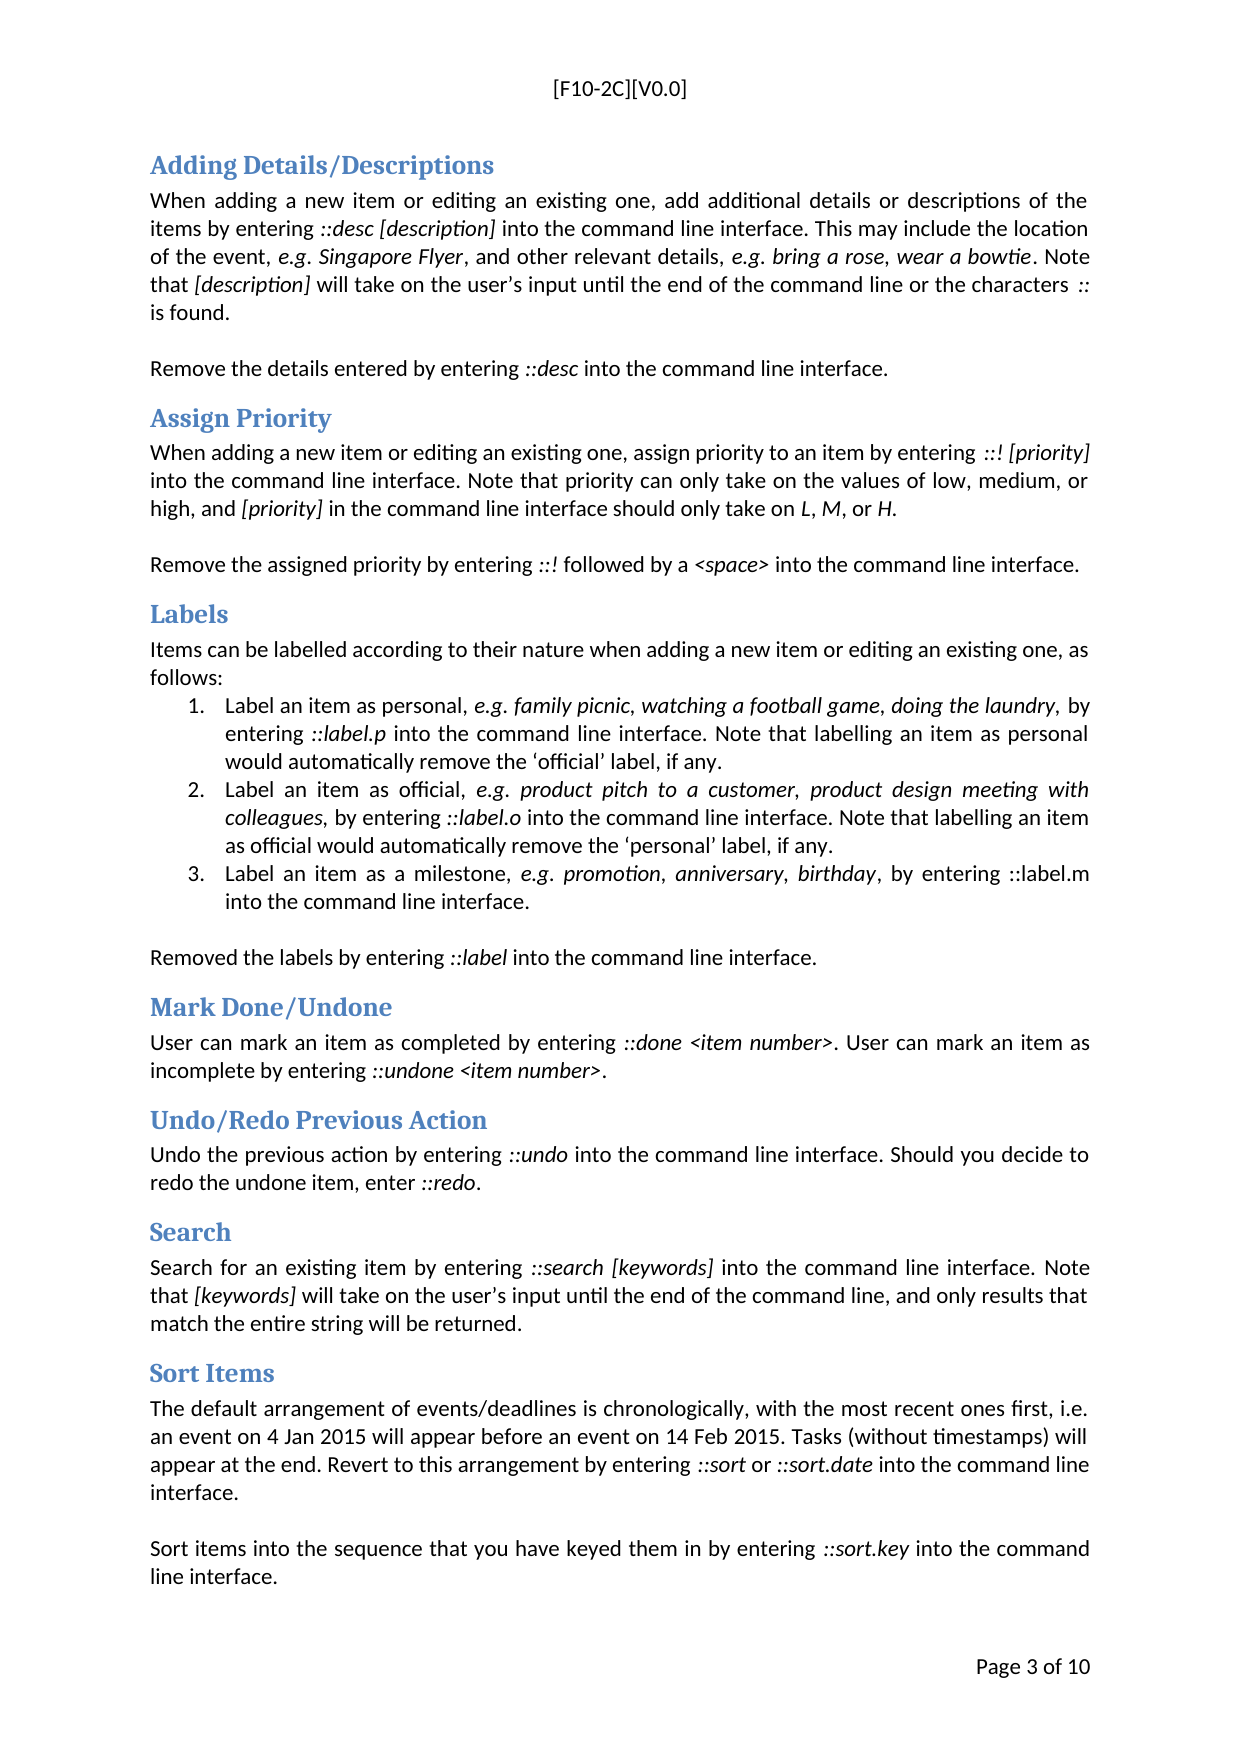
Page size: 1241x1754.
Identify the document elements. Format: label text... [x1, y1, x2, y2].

subtitle Assign Priority [150, 403, 1090, 434]
list Label an item as a milestone, e.g. promotion, anniversary, birthday, by entering ::label.m into the command line interface. [187, 859, 1090, 915]
subtitle Adding Details/Descriptions [150, 150, 1090, 181]
text Remove the details entered by entering ::desc into the command line interface. [150, 354, 1090, 382]
subtitle Labels [150, 599, 1090, 631]
text When adding a new item or editing an existing one, assign priority to an item by entering ::! [priority] into the command line interface. Note that priority can only take on the values of low, medium, or high, and [priority] in the command line interface should only take on L, M, or H. [150, 438, 1090, 522]
subtitle Mark Done/Undone [150, 992, 1090, 1023]
text Items can be labelled according to their nature when adding a new item or editing an existing one, as follows: [150, 635, 1090, 691]
text The default arrangement of events/deadlines is chronologically, with the most recent ones first, i.e. an event on 4 Jan 2015 will appear before an event on 14 Feb 2015. Tasks (without timestamps) will appear at the end. Revert to this arrangement by entering ::sort or ::sort.date into the command line interface. [150, 1394, 1090, 1506]
text Remove the assigned priority by entering ::! followed by a <space> into the command line interface. [150, 551, 1090, 578]
subtitle Sort Items [150, 1358, 1090, 1389]
list Label an item as personal, e.g. family picnic, watching a football game, doing the laundry, by entering ::label.p into the command line interface. Note that labelling an item as personal would automatically remove the ‘official’ label, if any. [187, 691, 1090, 775]
text Search for an existing item by entering ::search [keywords] into the command line interface. Note that [keywords] will take on the user’s input until the end of the command line, and only results that match the entire string will be returned. [150, 1253, 1090, 1337]
text When adding a new item or editing an existing one, add additional details or descriptions of the items by entering ::desc [description] into the command line interface. This may include the location of the event, e.g. Singapore Flyer, and other relevant details, e.g. bring a rose, wear a bowtie. Note that [description] will take on the user’s input until the end of the command line or the characters :: is found. [150, 186, 1090, 326]
text Undo the previous action by entering ::undo into the command line interface. Should you decide to redo the undone item, enter ::redo. [150, 1141, 1090, 1197]
text Sort items into the sequence that you have keyed them in by entering ::sort.key into the command line interface. [150, 1534, 1090, 1590]
list Label an item as official, e.g. product pitch to a customer, product design meeting with colleagues, by entering ::label.o into the command line interface. Note that labelling an item as official would automatically remove the ‘personal’ label, if any. [187, 775, 1090, 859]
subtitle Undo/Redo Previous Action [150, 1105, 1090, 1136]
text User can mark an item as completed by entering ::done <item number>. User can mark an item as incomplete by entering ::undone <item number>. [150, 1028, 1090, 1084]
text Removed the labels by entering ::label into the command line interface. [150, 943, 1090, 971]
subtitle Search [150, 1217, 1090, 1248]
